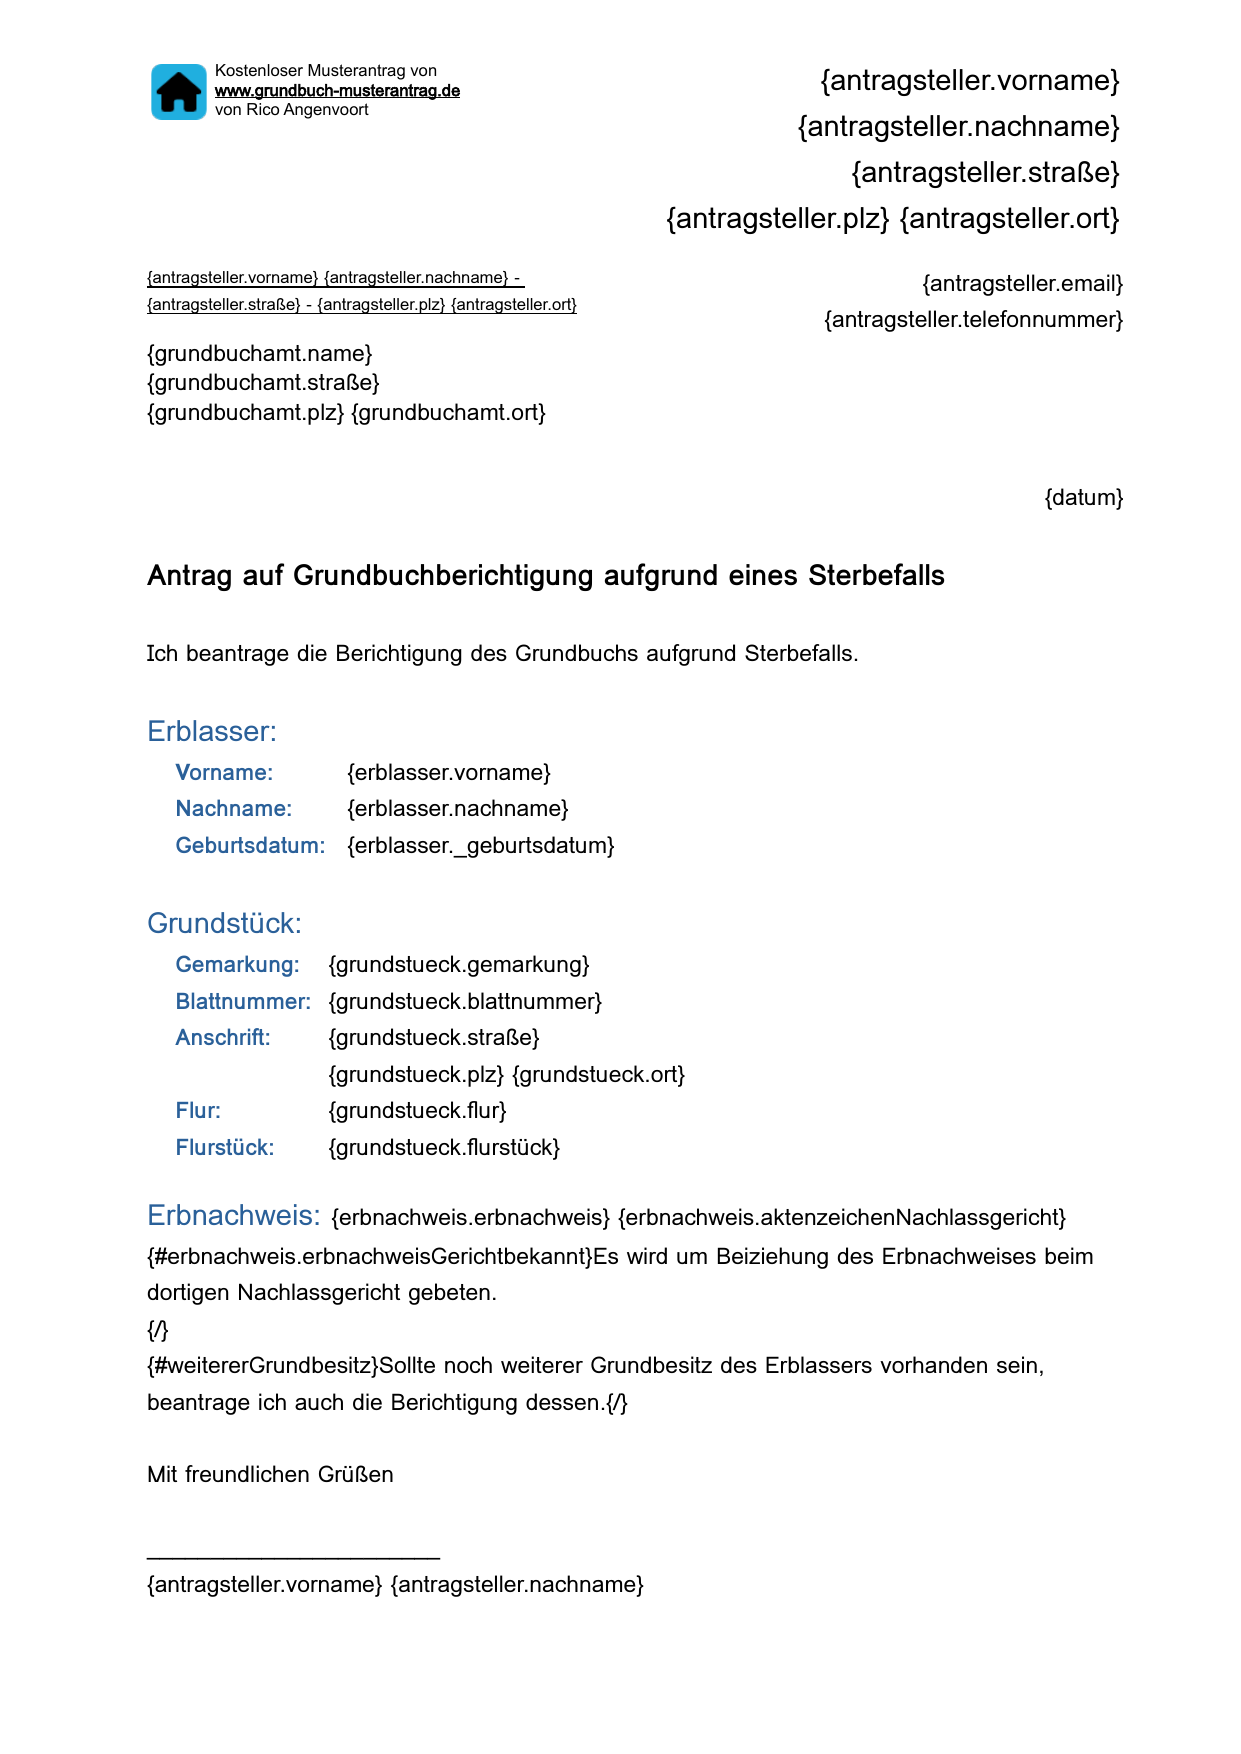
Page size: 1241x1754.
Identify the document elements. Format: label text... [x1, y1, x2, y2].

table_cell {grundstueck.flurstück} [328, 1129, 1025, 1165]
table_header Gemarkung: [175, 946, 328, 983]
text Erblasser: [147, 708, 1123, 754]
text {#weitererGrundbesitz}Sollte noch weiterer Grundbesitz des Erblassers vorhanden sein, beantrage ich auch die Berichtigung dessen.{/} [147, 1347, 1123, 1420]
table_cell Nachname: [175, 791, 347, 827]
table_cell {erblasser.nachname} [347, 791, 1025, 827]
text Mit freundlichen Grüßen [147, 1456, 1123, 1493]
text {grundbuchamt.name} [147, 338, 648, 367]
table_cell Blattnummer: [175, 983, 328, 1019]
table_cell {erblasser._geburtsdatum} [347, 827, 1025, 863]
picture [151, 64, 207, 120]
table_cell Flurstück: [175, 1129, 328, 1165]
text {antragsteller.email} [743, 265, 1123, 301]
table_cell {grundstueck.flur} [328, 1092, 1025, 1128]
text {grundbuchamt.straße} [147, 367, 648, 397]
text {antragsteller.telefonnummer} [743, 301, 1123, 338]
table_cell Geburtsdatum: [175, 827, 347, 863]
text _______________________ [147, 1529, 1123, 1566]
text Erbnachweis: {erbnachweis.erbnachweis} {erbnachweis.aktenzeichenNachlassgericht} [147, 1191, 1123, 1238]
text Ich beantrage die Berichtigung des Grundbuchs aufgrund Sterbefalls. [147, 635, 1123, 671]
text {datum} [147, 479, 1123, 516]
table_header {erblasser.vorname} [347, 754, 1025, 791]
text Antrag auf Grundbuchberichtigung aufgrund eines Sterbefalls [147, 552, 1123, 598]
table_header Vorname: [175, 754, 347, 791]
text {antragsteller.vorname} {antragsteller.nachname} - {antragsteller.straße} - {antragsteller.plz} {antragsteller.ort} [147, 265, 648, 318]
text {antragsteller.vorname} {antragsteller.nachname} [147, 1566, 1123, 1602]
text Grundstück: [147, 900, 1123, 946]
text {#erbnachweis.erbnachweisGerichtbekannt}Es wird um Beiziehung des Erbnachweises beim dortigen Nachlassgericht gebeten. [147, 1238, 1123, 1311]
table_cell {grundstueck.straße} {grundstueck.plz} {grundstueck.ort} [328, 1019, 1025, 1092]
text {grundbuchamt.plz} {grundbuchamt.ort} [147, 397, 648, 426]
table_cell Anschrift: [175, 1019, 328, 1092]
table_cell {grundstueck.blattnummer} [328, 983, 1025, 1019]
table_header {grundstueck.gemarkung} [328, 946, 1025, 983]
table_cell Flur: [175, 1092, 328, 1128]
text {/} [147, 1311, 1123, 1347]
